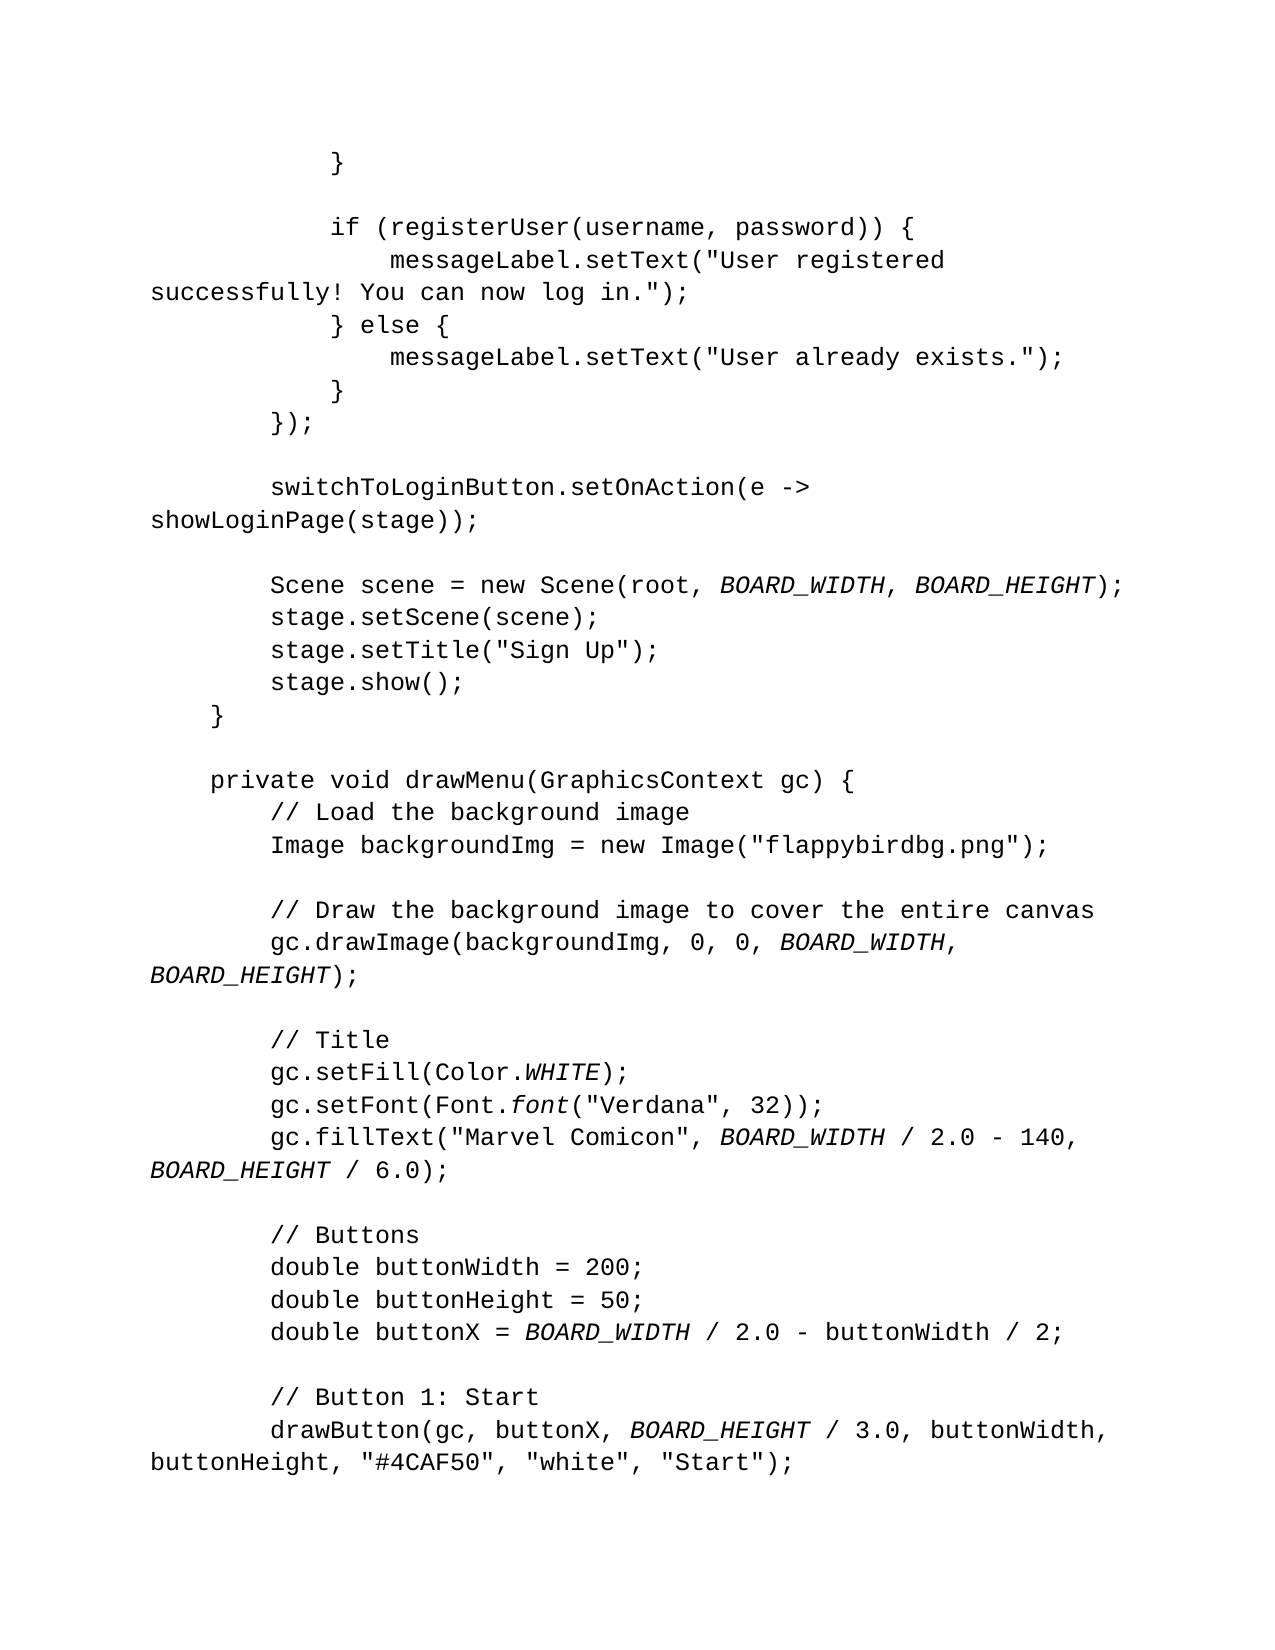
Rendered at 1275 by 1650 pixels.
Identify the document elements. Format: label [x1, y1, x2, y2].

text [150, 150, 1125, 1478]
